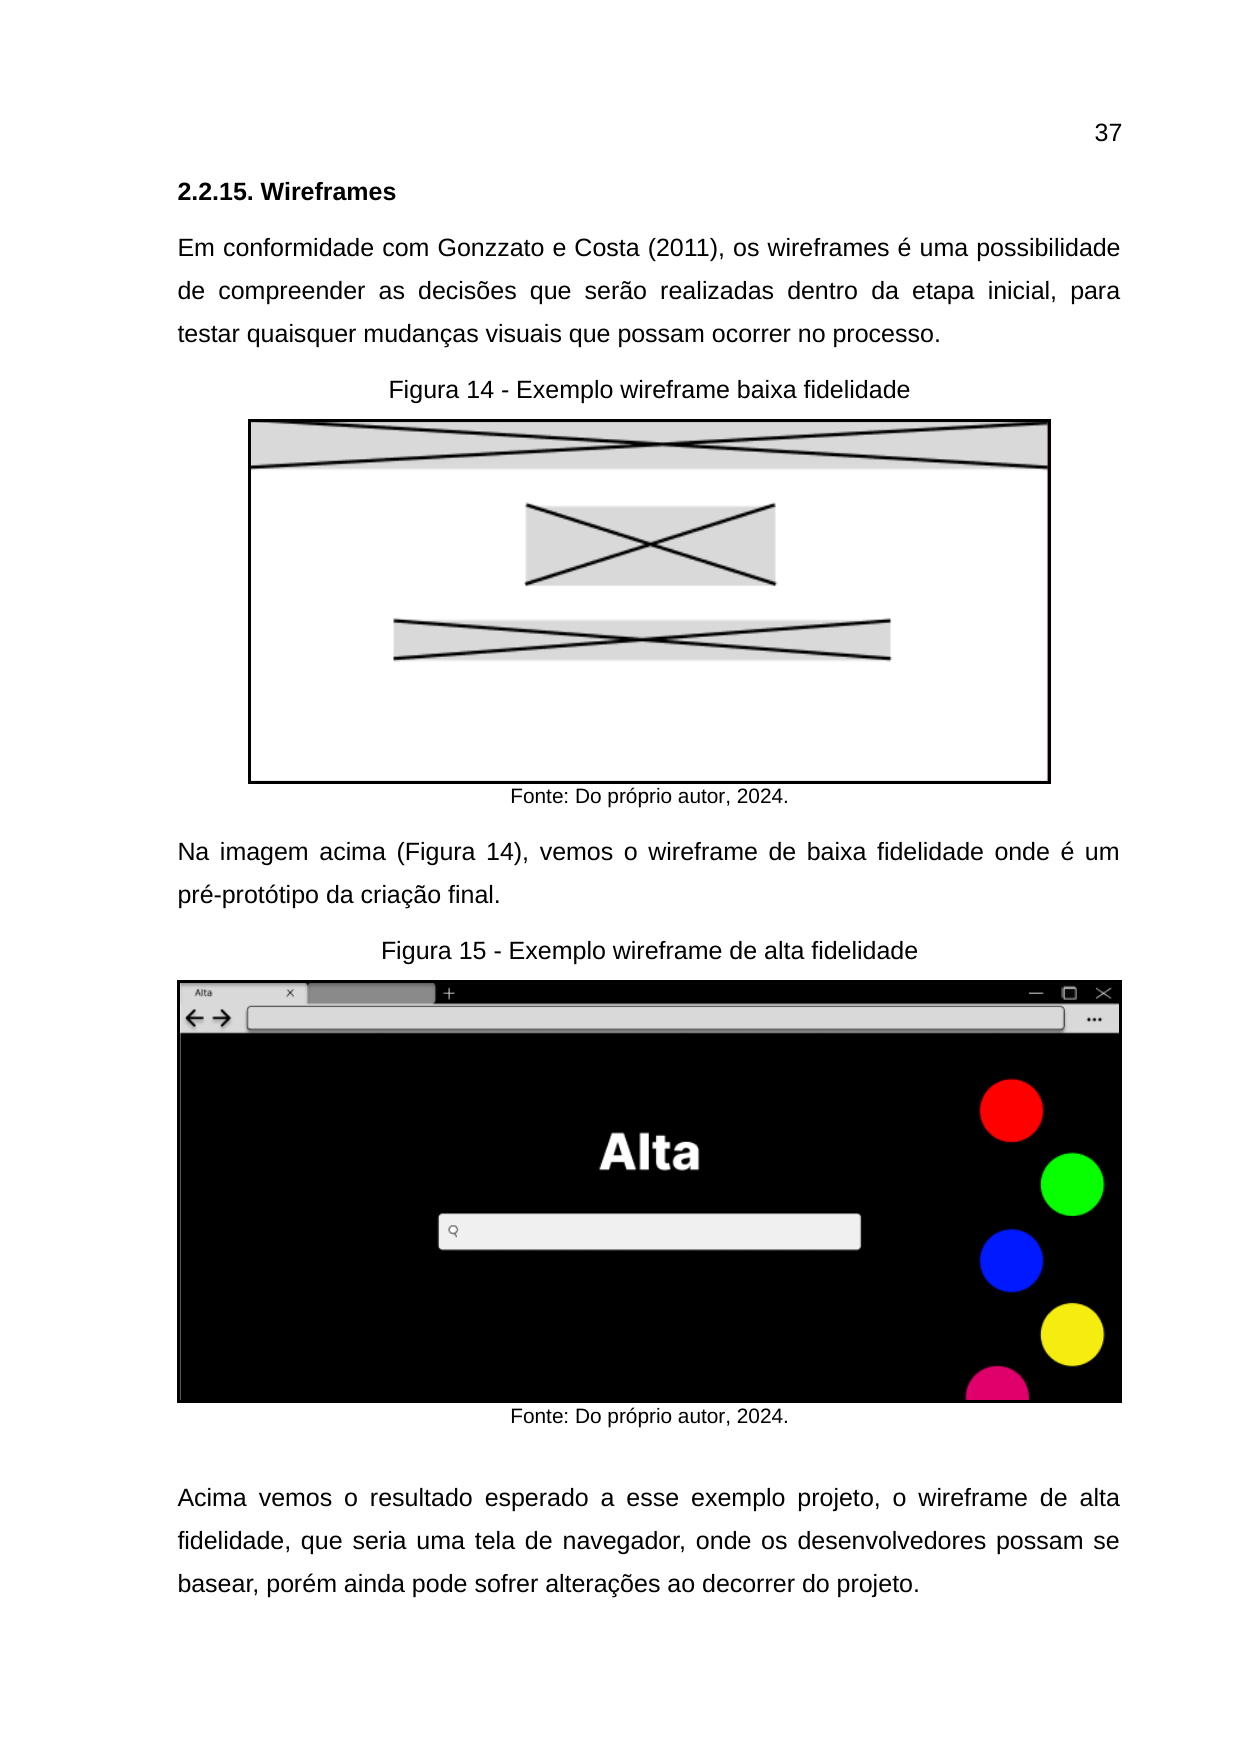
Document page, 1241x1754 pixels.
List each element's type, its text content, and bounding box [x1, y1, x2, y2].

text 2.2.15. Wireframes [177, 177, 1122, 206]
picture [180, 983, 1119, 1400]
text Fonte: Do próprio autor, 2024. [177, 1403, 1122, 1427]
text Figura 14 - Exemplo wireframe baixa fidelidade [177, 375, 1122, 403]
text Na imagem acima (Figura 14), vemos o wireframe de baixa fidelidade onde é um pré-protótipo da criação final. [177, 837, 1122, 909]
text Fonte: Do próprio autor, 2024. [177, 784, 1122, 808]
text Em conformidade com Gonzzato e Costa (2011), os wireframes é uma possibilidade de compreender as decisões que serão realizadas dentro da etapa inicial, para testar quaisquer mudanças visuais que possam ocorrer no processo. [177, 233, 1122, 348]
text Acima vemos o resultado esperado a esse exemplo projeto, o wireframe de alta fidelidade, que seria uma tela de navegador, onde os desenvolvedores possam se basear, porém ainda pode sofrer alterações ao decorrer do projeto. [177, 1483, 1122, 1598]
text Figura 15 - Exemplo wireframe de alta fidelidade [177, 936, 1122, 964]
picture [251, 422, 1048, 781]
